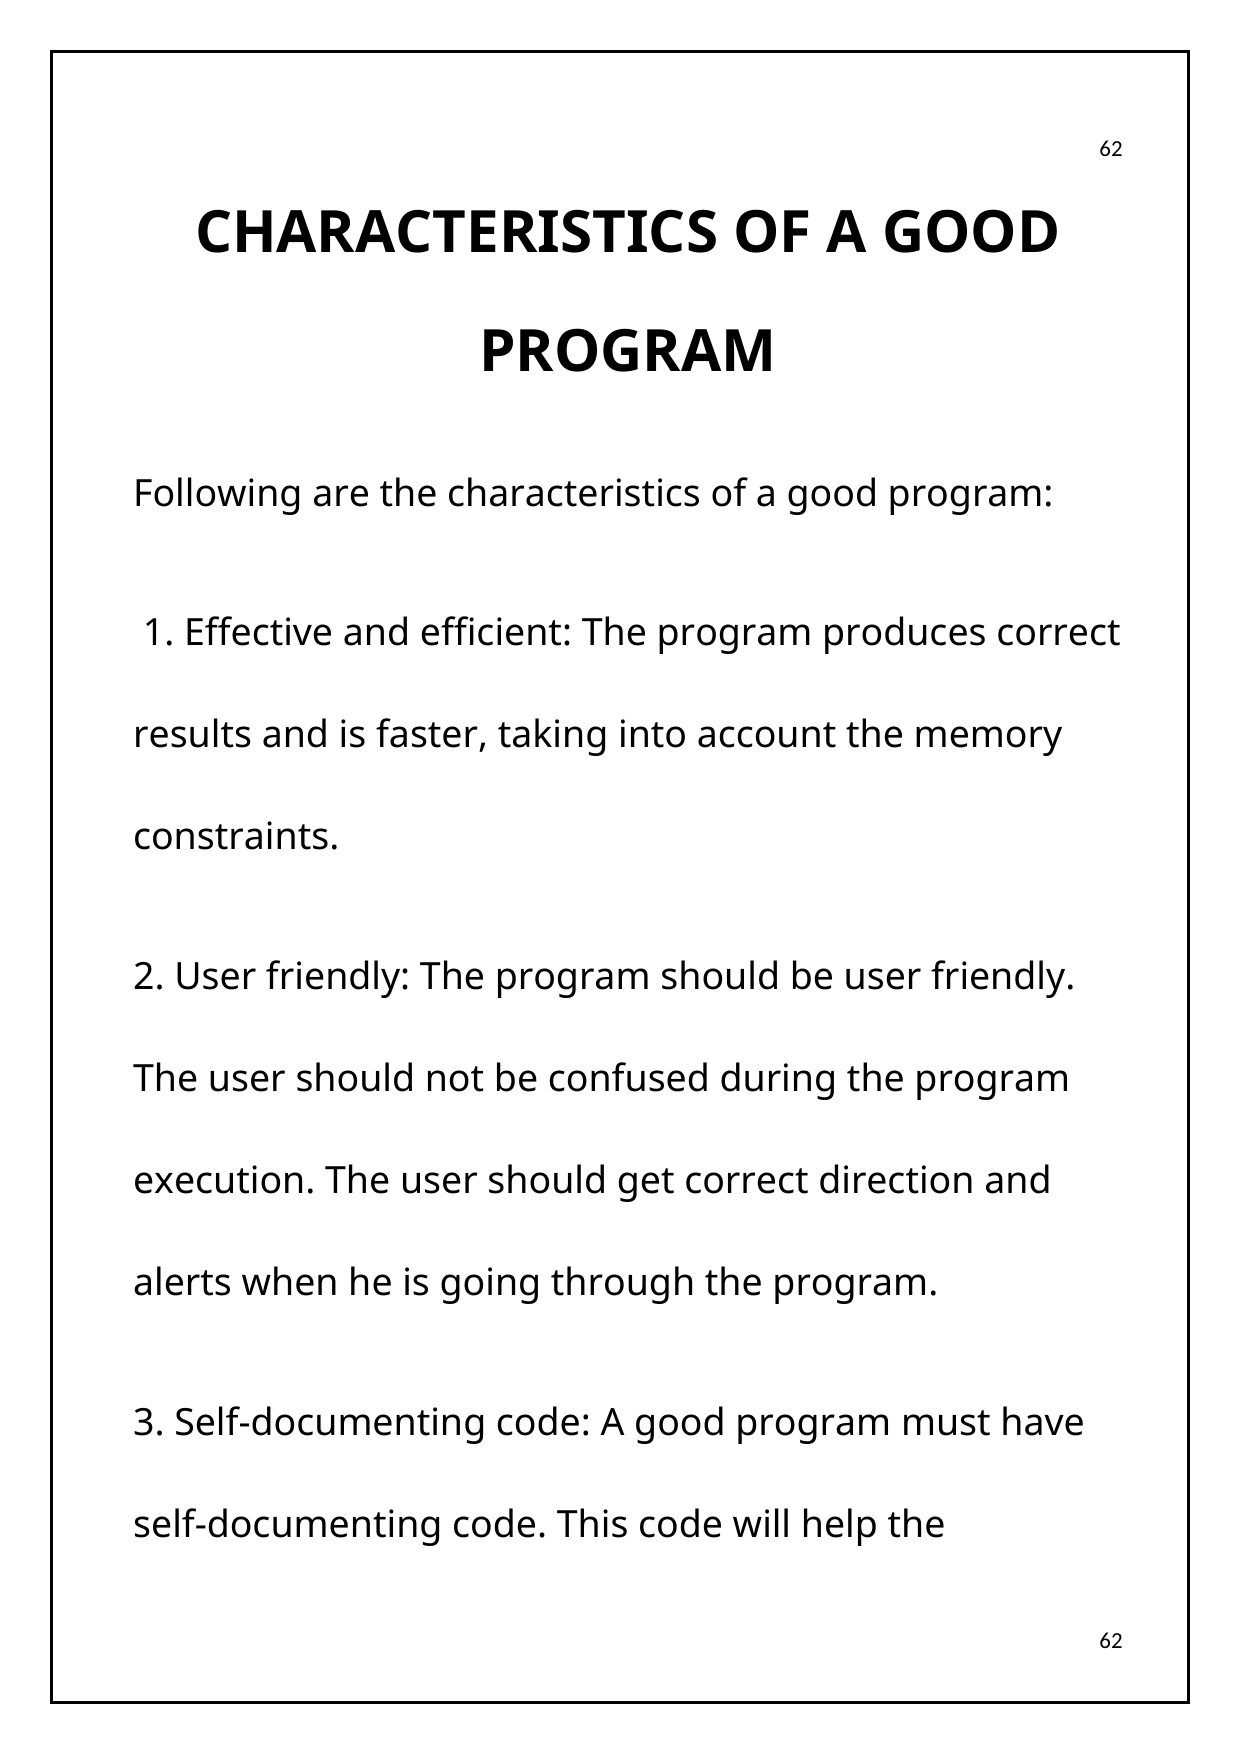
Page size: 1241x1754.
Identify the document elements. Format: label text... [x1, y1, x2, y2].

text 2. User friendly: The program should be user friendly. The user should not be confused during the program execution. The user should get correct direction and alerts when he is going through the program. [133, 949, 1122, 1307]
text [133, 1395, 1122, 1548]
text Following are the characteristics of a good program: [133, 466, 1122, 517]
text CHARACTERISTICS OF A GOOD PROGRAM [133, 190, 1122, 389]
text 1. Effective and efficient: The program produces correct results and is faster, taking into account the memory constraints. [133, 606, 1122, 861]
